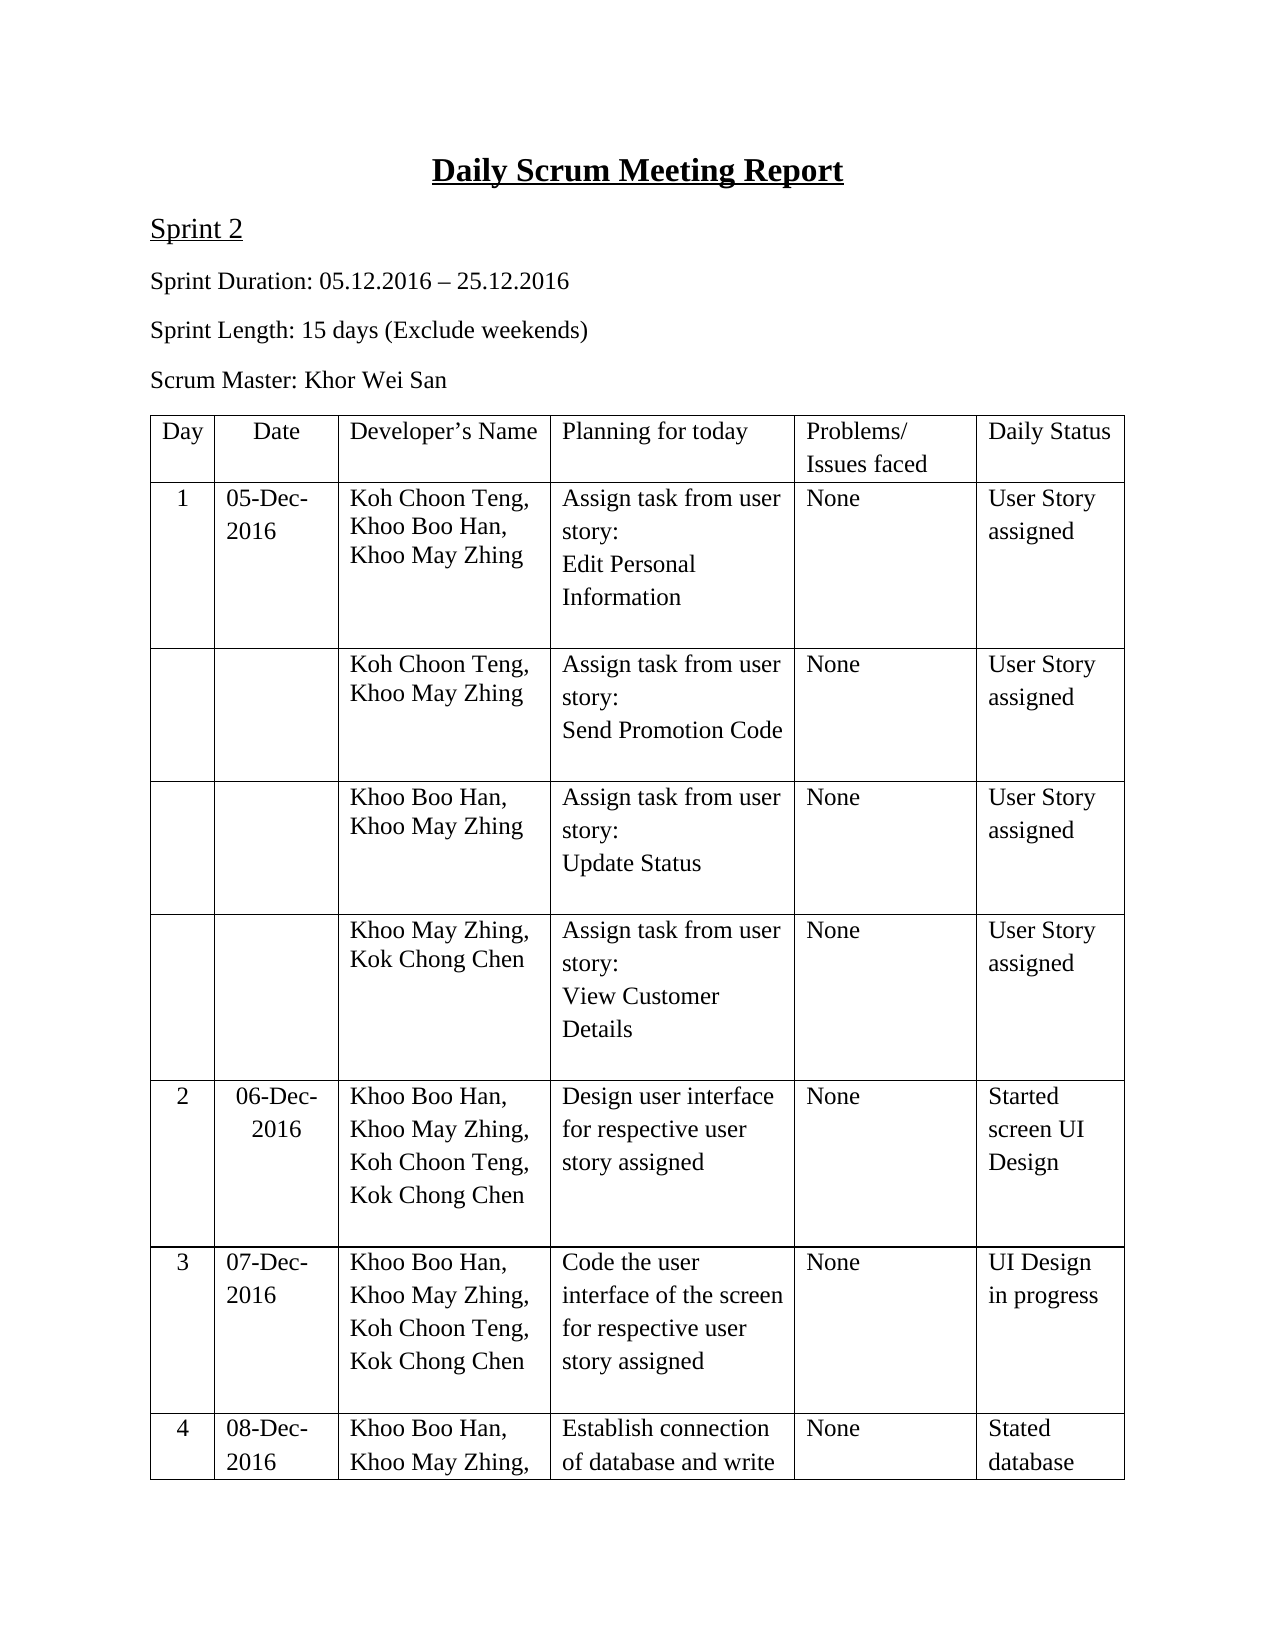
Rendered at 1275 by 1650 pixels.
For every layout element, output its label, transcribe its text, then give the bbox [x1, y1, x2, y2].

table_cell [215, 915, 338, 1080]
table_cell None [795, 1248, 976, 1412]
table_cell None [795, 483, 976, 648]
table_cell None [795, 1081, 976, 1246]
table_cell Khoo Boo Han, Khoo May Zhing, Koh Choon Teng, Kok Chong Chen [339, 1248, 550, 1412]
table_cell UI Design in progress [977, 1248, 1124, 1412]
table_cell Assign task from user story: View Customer Details [551, 915, 794, 1080]
table_cell Stated database connection [977, 1414, 1124, 1479]
table_cell Koh Choon Teng, Khoo May Zhing [339, 649, 550, 781]
table_cell [151, 782, 214, 914]
table_cell None [795, 915, 976, 1080]
table_cell [151, 649, 214, 781]
table_cell User Story assigned [977, 782, 1124, 914]
table_cell Assign task from user story: Edit Personal Information [551, 483, 794, 648]
table_cell 3 [151, 1248, 214, 1412]
table_cell 2 [151, 1081, 214, 1246]
table_cell [215, 649, 338, 781]
table_cell 1 [151, 483, 214, 648]
text Sprint Length: 15 days (Exclude weekends) [150, 316, 1125, 344]
text Scrum Master: Khor Wei San [150, 365, 1125, 394]
table_cell 4 [151, 1414, 214, 1479]
table_cell User Story assigned [977, 915, 1124, 1080]
table_cell None [795, 649, 976, 781]
table_cell [215, 782, 338, 914]
table_cell Koh Choon Teng, Khoo Boo Han, Khoo May Zhing [339, 483, 550, 648]
table_header Problems/Issues faced [795, 416, 976, 482]
table_cell 08-Dec-2016 [215, 1414, 338, 1479]
table_cell Khoo Boo Han, Khoo May Zhing, Koh Choon Teng, Kok Chong Chen [339, 1081, 550, 1246]
table_cell Started screen UI Design [977, 1081, 1124, 1246]
table_cell 06-Dec-2016 [215, 1081, 338, 1246]
table_cell Khoo Boo Han, Khoo May Zhing [339, 782, 550, 914]
table_cell 07-Dec-2016 [215, 1248, 338, 1412]
table_header Planning for today [551, 416, 794, 482]
text Sprint 2 [150, 211, 1125, 244]
table_cell Khoo May Zhing, Kok Chong Chen [339, 915, 550, 1080]
table_cell Design user interface for respective user story assigned [551, 1081, 794, 1246]
table_header Developer’s Name [339, 416, 550, 482]
table_header Date [215, 416, 338, 482]
table_cell [151, 915, 214, 1080]
table_header Daily Status [977, 416, 1124, 482]
table_cell Code the user interface of the screen for respective user story assigned [551, 1248, 794, 1412]
table_cell None [795, 1414, 976, 1479]
table_cell Establish connection of database and write query statement dealing with database for respective function [551, 1414, 794, 1479]
table_cell User Story assigned [977, 649, 1124, 781]
table_cell User Story assigned [977, 483, 1124, 648]
table_cell Assign task from user story: Send Promotion Code [551, 649, 794, 781]
text Sprint Duration: 05.12.2016 – 25.12.2016 [150, 266, 1125, 295]
table_cell Assign task from user story: Update Status [551, 782, 794, 914]
table_cell None [795, 782, 976, 914]
table_header Day [151, 416, 214, 482]
table_cell Khoo Boo Han, Khoo May Zhing, Koh Choon Teng, Kok Chong Chen [339, 1414, 550, 1479]
text Daily Scrum Meeting Report [150, 150, 1125, 188]
table_cell 05-Dec-2016 [215, 483, 338, 648]
